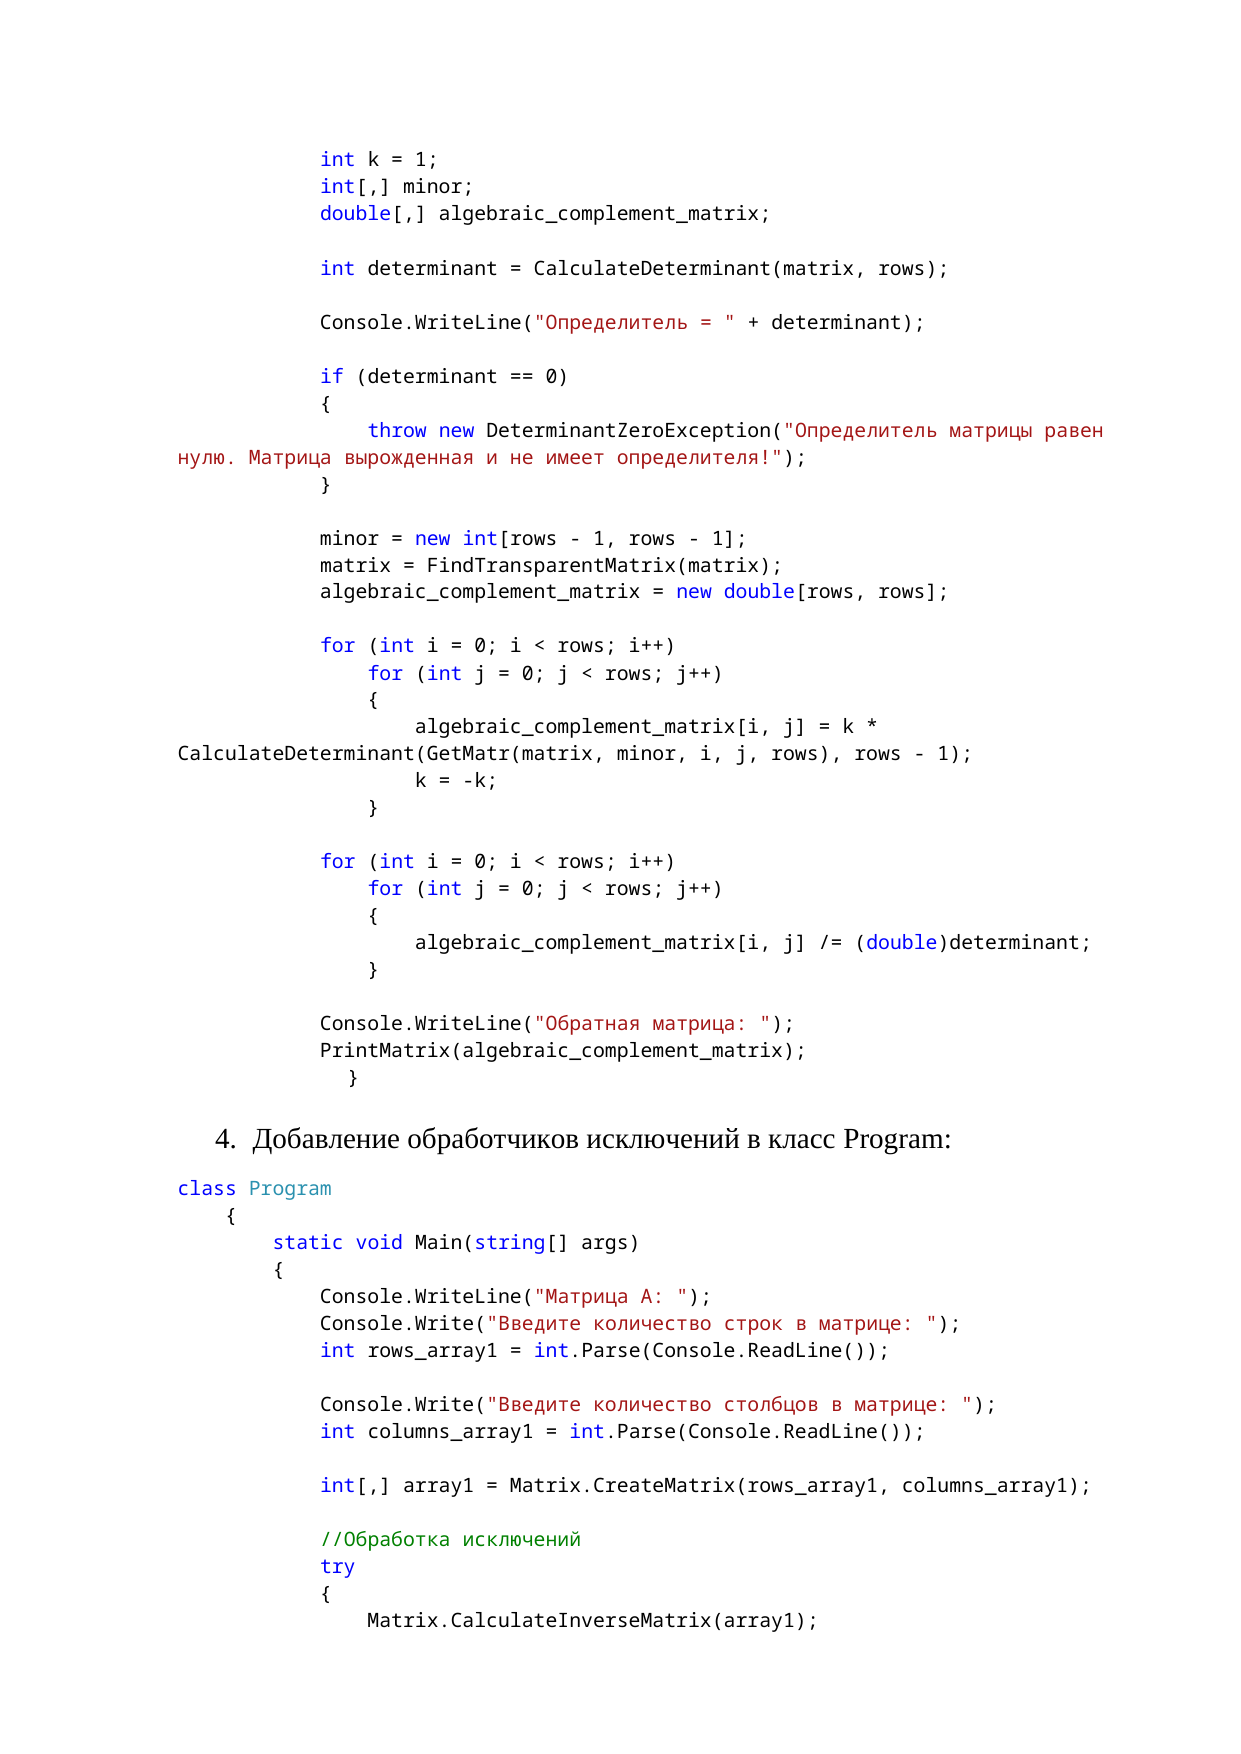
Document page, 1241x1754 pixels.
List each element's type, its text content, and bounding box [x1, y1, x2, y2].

text { [177, 1201, 1152, 1228]
text } [177, 794, 1152, 821]
list } [252, 1063, 1181, 1090]
text int rows_array1 = int.Parse(Console.ReadLine()); [177, 1336, 1152, 1363]
text PrintMatrix(algebraic_complement_matrix); [177, 1036, 1152, 1063]
text static void Main(string[] args) [177, 1228, 1152, 1255]
text int[,] minor; [177, 172, 1152, 199]
text for (int j = 0; j < rows; j++) [177, 874, 1152, 902]
text algebraic_complement_matrix = new double[rows, rows]; [177, 578, 1152, 605]
text k = -k; [177, 767, 1152, 794]
text Console.Write("Введите количество строк в матрице: "); [177, 1309, 1152, 1336]
text Console.WriteLine("Матрица A: "); [177, 1282, 1152, 1309]
text for (int i = 0; i < rows; i++) [177, 848, 1152, 874]
text int columns_array1 = int.Parse(Console.ReadLine()); [177, 1417, 1152, 1444]
text Console.WriteLine("Определитель = " + determinant); [177, 308, 1152, 335]
list Добавление обработчиков исключений в класс Program: [215, 1122, 1181, 1155]
text int determinant = CalculateDeterminant(matrix, rows); [177, 254, 1152, 281]
text int k = 1; [177, 145, 1152, 172]
text algebraic_complement_matrix[i, j] /= (double)determinant; [177, 928, 1152, 956]
text { [177, 1579, 1152, 1606]
text Matrix.CalculateInverseMatrix(array1); [177, 1606, 1152, 1633]
text class Program [177, 1174, 1152, 1201]
text { [177, 1255, 1152, 1282]
text for (int j = 0; j < rows; j++) [177, 659, 1152, 686]
text { [177, 389, 1152, 416]
text int[,] array1 = Matrix.CreateMatrix(rows_array1, columns_array1); [177, 1471, 1152, 1498]
text throw new DeterminantZeroException("Определитель матрицы равен нулю. Матрица вырожденная и не имеет определителя!"); [177, 416, 1152, 470]
text double[,] algebraic_complement_matrix; [177, 199, 1152, 226]
text Console.Write("Введите количество столбцов в матрице: "); [177, 1390, 1152, 1417]
text { [177, 902, 1152, 928]
text } [177, 956, 1152, 982]
text { [177, 686, 1152, 713]
text for (int i = 0; i < rows; i++) [177, 632, 1152, 659]
text algebraic_complement_matrix[i, j] = k * CalculateDeterminant(GetMatr(matrix, minor, i, j, rows), rows - 1); [177, 713, 1152, 767]
text try [177, 1552, 1152, 1579]
text //Обработка исключений [177, 1525, 1152, 1552]
text minor = new int[rows - 1, rows - 1]; [177, 524, 1152, 551]
text matrix = FindTransparentMatrix(matrix); [177, 551, 1152, 578]
text Console.WriteLine("Обратная матрица: "); [177, 1009, 1152, 1036]
text if (determinant == 0) [177, 362, 1152, 389]
text } [177, 470, 1152, 497]
